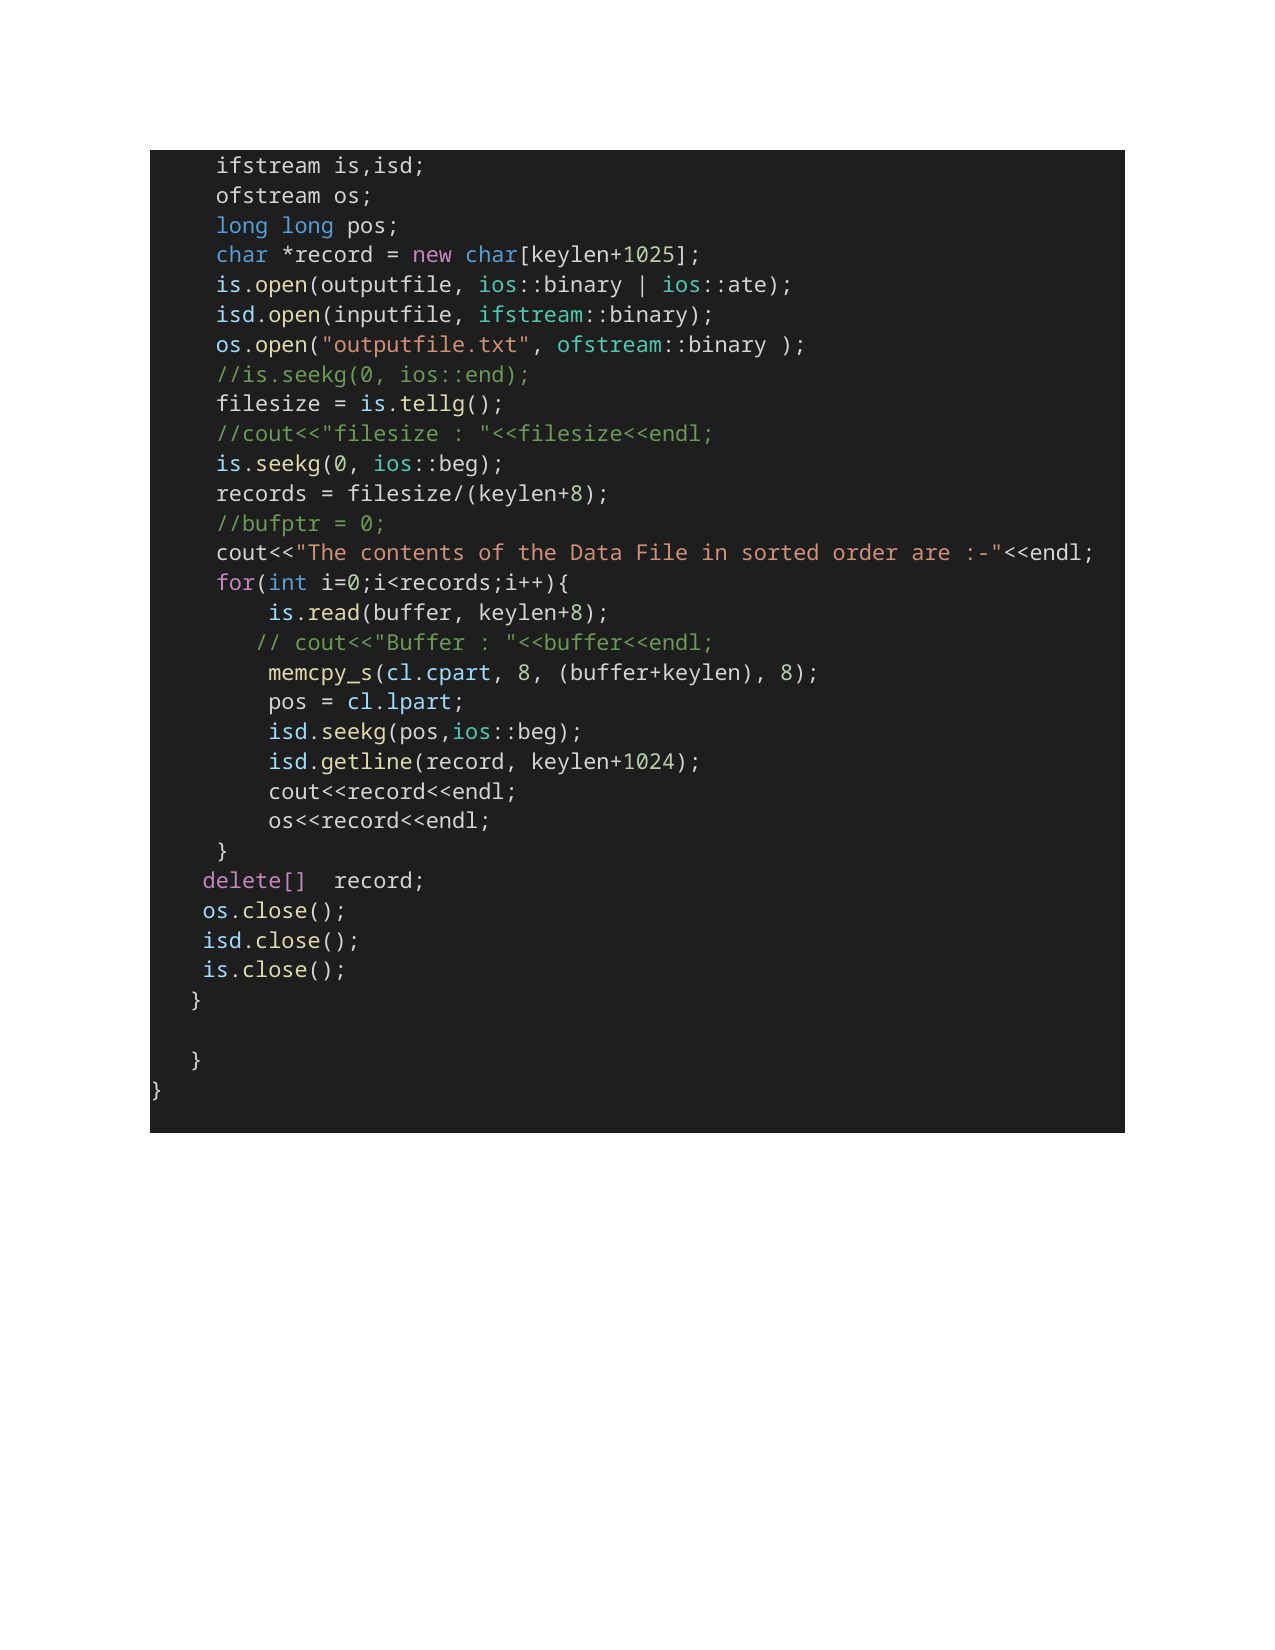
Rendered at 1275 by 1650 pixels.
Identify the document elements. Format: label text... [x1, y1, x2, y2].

text } [150, 1073, 1125, 1103]
text pos = cl.lpart; [150, 686, 1125, 716]
text is.seekg(0, ios::beg); [150, 448, 1125, 478]
text isd.seekg(pos,ios::beg); [150, 716, 1125, 746]
text } [150, 1044, 1125, 1073]
text long long pos; [150, 209, 1125, 239]
text } [150, 984, 1125, 1014]
text //is.seekg(0, ios::end); [150, 358, 1125, 388]
text isd.close(); [150, 924, 1125, 954]
text } [150, 835, 1125, 865]
text //cout<<"filesize : "<<filesize<<endl; [150, 418, 1125, 448]
text os<<record<<endl; [150, 805, 1125, 835]
text os.close(); [150, 895, 1125, 924]
text ofstream os; [150, 180, 1125, 209]
text is.open(outputfile, ios::binary | ios::ate); [150, 269, 1125, 299]
text memcpy_s(cl.cpart, 8, (buffer+keylen), 8); [150, 656, 1125, 686]
text ifstream is,isd; [150, 150, 1125, 180]
text os.open("outputfile.txt", ofstream::binary ); [150, 329, 1125, 358]
text // cout<<"Buffer : "<<buffer<<endl; [150, 627, 1125, 656]
text char *record = new char[keylen+1025]; [150, 239, 1125, 269]
text delete[] record; [150, 865, 1125, 895]
text records = filesize/(keylen+8); [150, 478, 1125, 507]
text filesize = is.tellg(); [150, 388, 1125, 418]
text isd.getline(record, keylen+1024); [150, 746, 1125, 776]
text cout<<record<<endl; [150, 776, 1125, 805]
text isd.open(inputfile, ifstream::binary); [150, 299, 1125, 329]
text for(int i=0;i<records;i++){ [150, 567, 1125, 597]
text is.close(); [150, 954, 1125, 984]
text is.read(buffer, keylen+8); [150, 597, 1125, 627]
text //bufptr = 0; [150, 507, 1125, 537]
text cout<<"The contents of the Data File in sorted order are :-"<<endl; [150, 537, 1125, 567]
